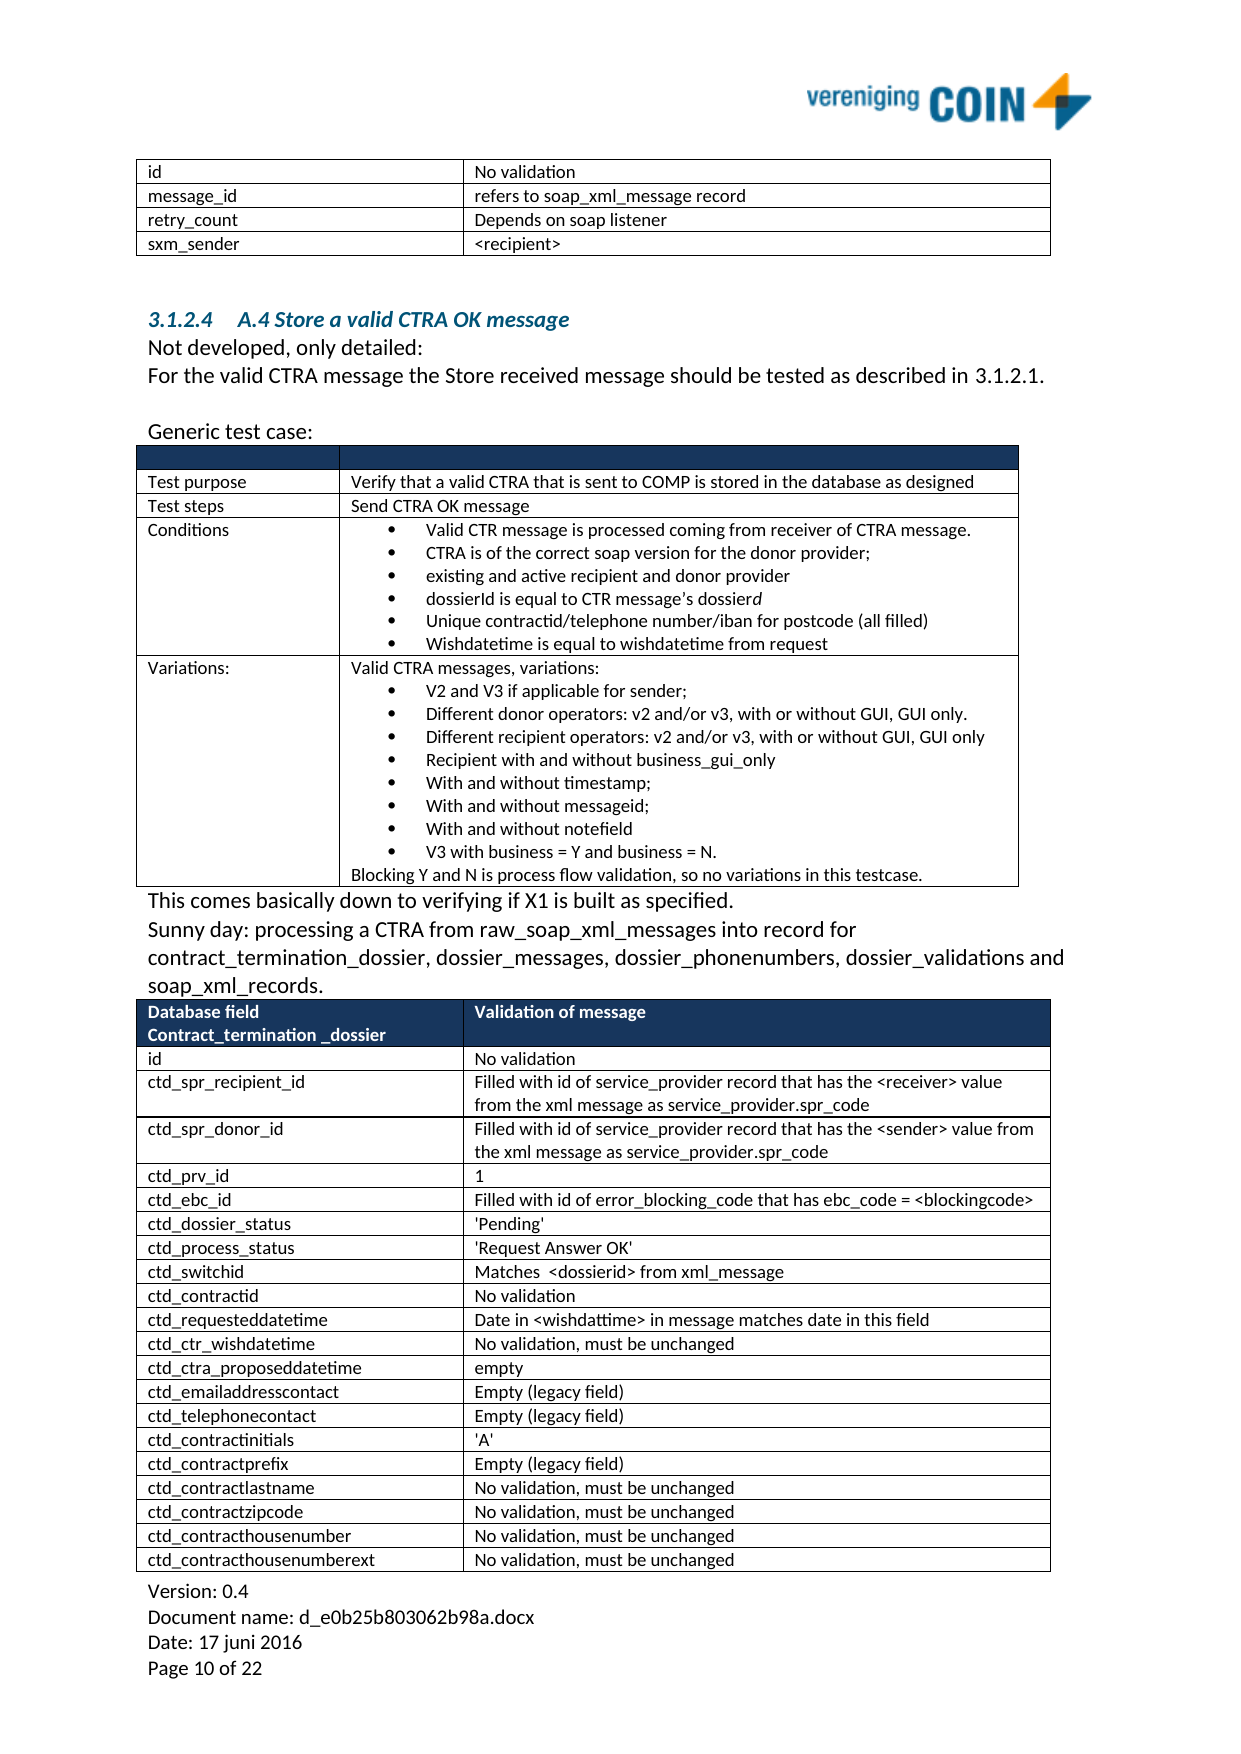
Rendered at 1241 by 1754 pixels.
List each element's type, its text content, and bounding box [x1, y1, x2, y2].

picture [807, 73, 1093, 132]
table_cell Verify that a valid CTRA that is sent to COMP is stored in the database as designed [340, 470, 1018, 493]
table_cell ctd_telephonecontact [137, 1404, 463, 1427]
table_cell message_id [137, 184, 463, 207]
table_cell empty [464, 1356, 1050, 1379]
table_cell Filled with id of error_blocking_code that has ebc_code = <blockingcode> [464, 1188, 1050, 1211]
table_cell Test steps [137, 494, 339, 517]
table_cell No validation, must be unchanged [464, 1500, 1050, 1523]
table_cell Conditions [137, 518, 339, 655]
table_cell sxm_sender [137, 232, 463, 255]
table_cell refers to soap_xml_message record [464, 184, 1050, 207]
table_cell No validation [464, 160, 1050, 183]
table_header Database field Contract_termination _dossier [137, 1000, 463, 1046]
table_cell Filled with id of service_provider record that has the <receiver> value from the xml message as service_provider.spr_code [464, 1071, 1050, 1116]
text Not developed, only detailed: [148, 333, 1093, 361]
table_cell <recipient> [464, 232, 1050, 255]
table_cell Filled with id of service_provider record that has the <sender> value from the xml message as service_provider.spr_code [464, 1118, 1050, 1163]
table_cell ctd_spr_recipient_id [137, 1071, 463, 1116]
table_cell Empty (legacy field) [464, 1380, 1050, 1403]
table_cell Date in <wishdattime> in message matches date in this field [464, 1308, 1050, 1331]
table_cell Depends on soap listener [464, 208, 1050, 231]
text Sunny day: processing a CTRA from raw_soap_xml_messages into record for contract_termination_dossier, dossier_messages, dossier_phonenumbers, dossier_validations and soap_xml_records. [148, 915, 1093, 999]
table_header Validation of message [464, 1000, 1050, 1046]
text Generic test case: [148, 417, 1093, 445]
table_cell Variations: [137, 656, 339, 886]
table_cell 'Request Answer OK' [464, 1236, 1050, 1259]
table_cell No validation [464, 1047, 1050, 1069]
table_cell ctd_ctra_proposeddatetime [137, 1356, 463, 1379]
table_cell Empty (legacy field) [464, 1404, 1050, 1427]
table_cell Valid CTRA messages, variations: V2 and V3 if applicable for sender; Different donor operators: v2 and/or v3, with or without GUI, GUI only. Different recipient operators: v2 and/or v3, with or without GUI, GUI only Recipient with and without business_gui_only With and without timestamp; With and without messageid; With and without notefield V3 with business = Y and business = N. Blocking Y and N is process flow validation, so no variations in this testcase. [340, 656, 1018, 886]
table_cell ctd_ebc_id [137, 1188, 463, 1211]
table_header [137, 446, 339, 469]
table_cell ctd_prv_id [137, 1164, 463, 1187]
table_cell Send CTRA OK message [340, 494, 1018, 517]
table_cell ctd_spr_donor_id [137, 1118, 463, 1163]
subtitle A.4 Store a valid CTRA OK message [148, 305, 1093, 333]
table_cell No validation, must be unchanged [464, 1524, 1050, 1547]
table_cell ctd_contracthousenumber [137, 1524, 463, 1547]
table_cell No validation, must be unchanged [464, 1332, 1050, 1355]
table_cell ctd_process_status [137, 1236, 463, 1259]
table_cell id [137, 1047, 463, 1069]
table_cell ctd_contractzipcode [137, 1500, 463, 1523]
table_cell No validation, must be unchanged [464, 1548, 1050, 1571]
table_cell ctd_requesteddatetime [137, 1308, 463, 1331]
table_cell ctd_switchid [137, 1260, 463, 1283]
table_cell Empty (legacy field) [464, 1452, 1050, 1475]
table_cell ctd_contractprefix [137, 1452, 463, 1475]
table_cell id [137, 160, 463, 183]
table_cell retry_count [137, 208, 463, 231]
table_cell 'Pending' [464, 1212, 1050, 1235]
table_cell ctd_contractid [137, 1284, 463, 1307]
text This comes basically down to verifying if X1 is built as specified. [148, 887, 1093, 915]
table_cell ctd_contractinitials [137, 1428, 463, 1451]
table_cell ctd_contractlastname [137, 1476, 463, 1499]
table_cell No validation, must be unchanged [464, 1476, 1050, 1499]
table_cell ctd_emailaddresscontact [137, 1380, 463, 1403]
table_cell Test purpose [137, 470, 339, 493]
table_cell ctd_dossier_status [137, 1212, 463, 1235]
table_cell ctd_ctr_wishdatetime [137, 1332, 463, 1355]
table_cell 1 [464, 1164, 1050, 1187]
table_cell ctd_contracthousenumberext [137, 1548, 463, 1571]
table_cell 'A' [464, 1428, 1050, 1451]
table_cell Valid CTR message is processed coming from receiver of CTRA message. CTRA is of the correct soap version for the donor provider; existing and active recipient and donor provider dossierId is equal to CTR message’s dossierd Unique contractid/telephone number/iban for postcode (all filled) Wishdatetime is equal to wishdatetime from request [340, 518, 1018, 655]
table_header [340, 446, 1018, 469]
text For the valid CTRA message the Store received message should be tested as described in 3.1.2.1. [148, 361, 1093, 389]
table_cell Matches <dossierid> from xml_message [464, 1260, 1050, 1283]
table_cell No validation [464, 1284, 1050, 1307]
